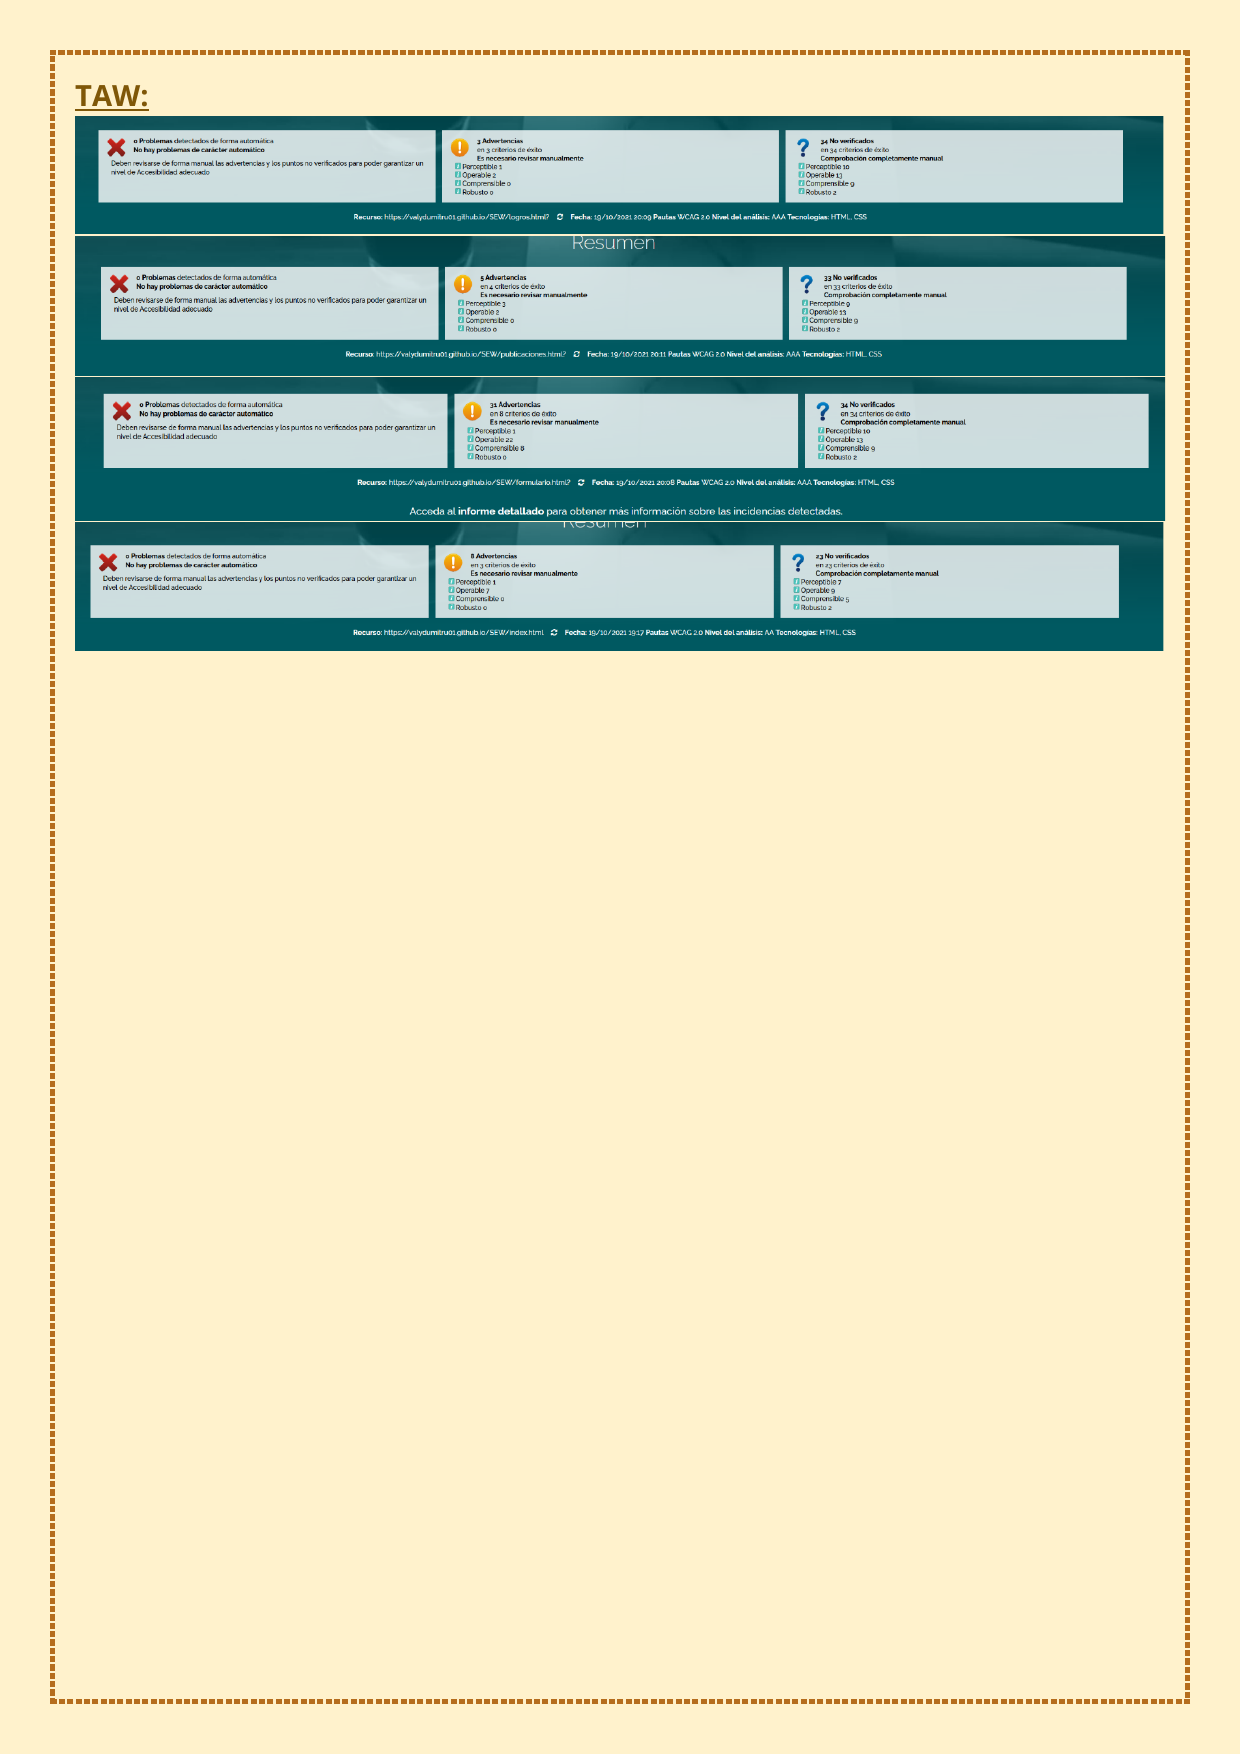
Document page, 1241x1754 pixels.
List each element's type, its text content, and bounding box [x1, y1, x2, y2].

picture [75, 236, 1166, 376]
picture [75, 522, 1164, 651]
picture [75, 116, 1164, 234]
picture [75, 377, 1166, 521]
